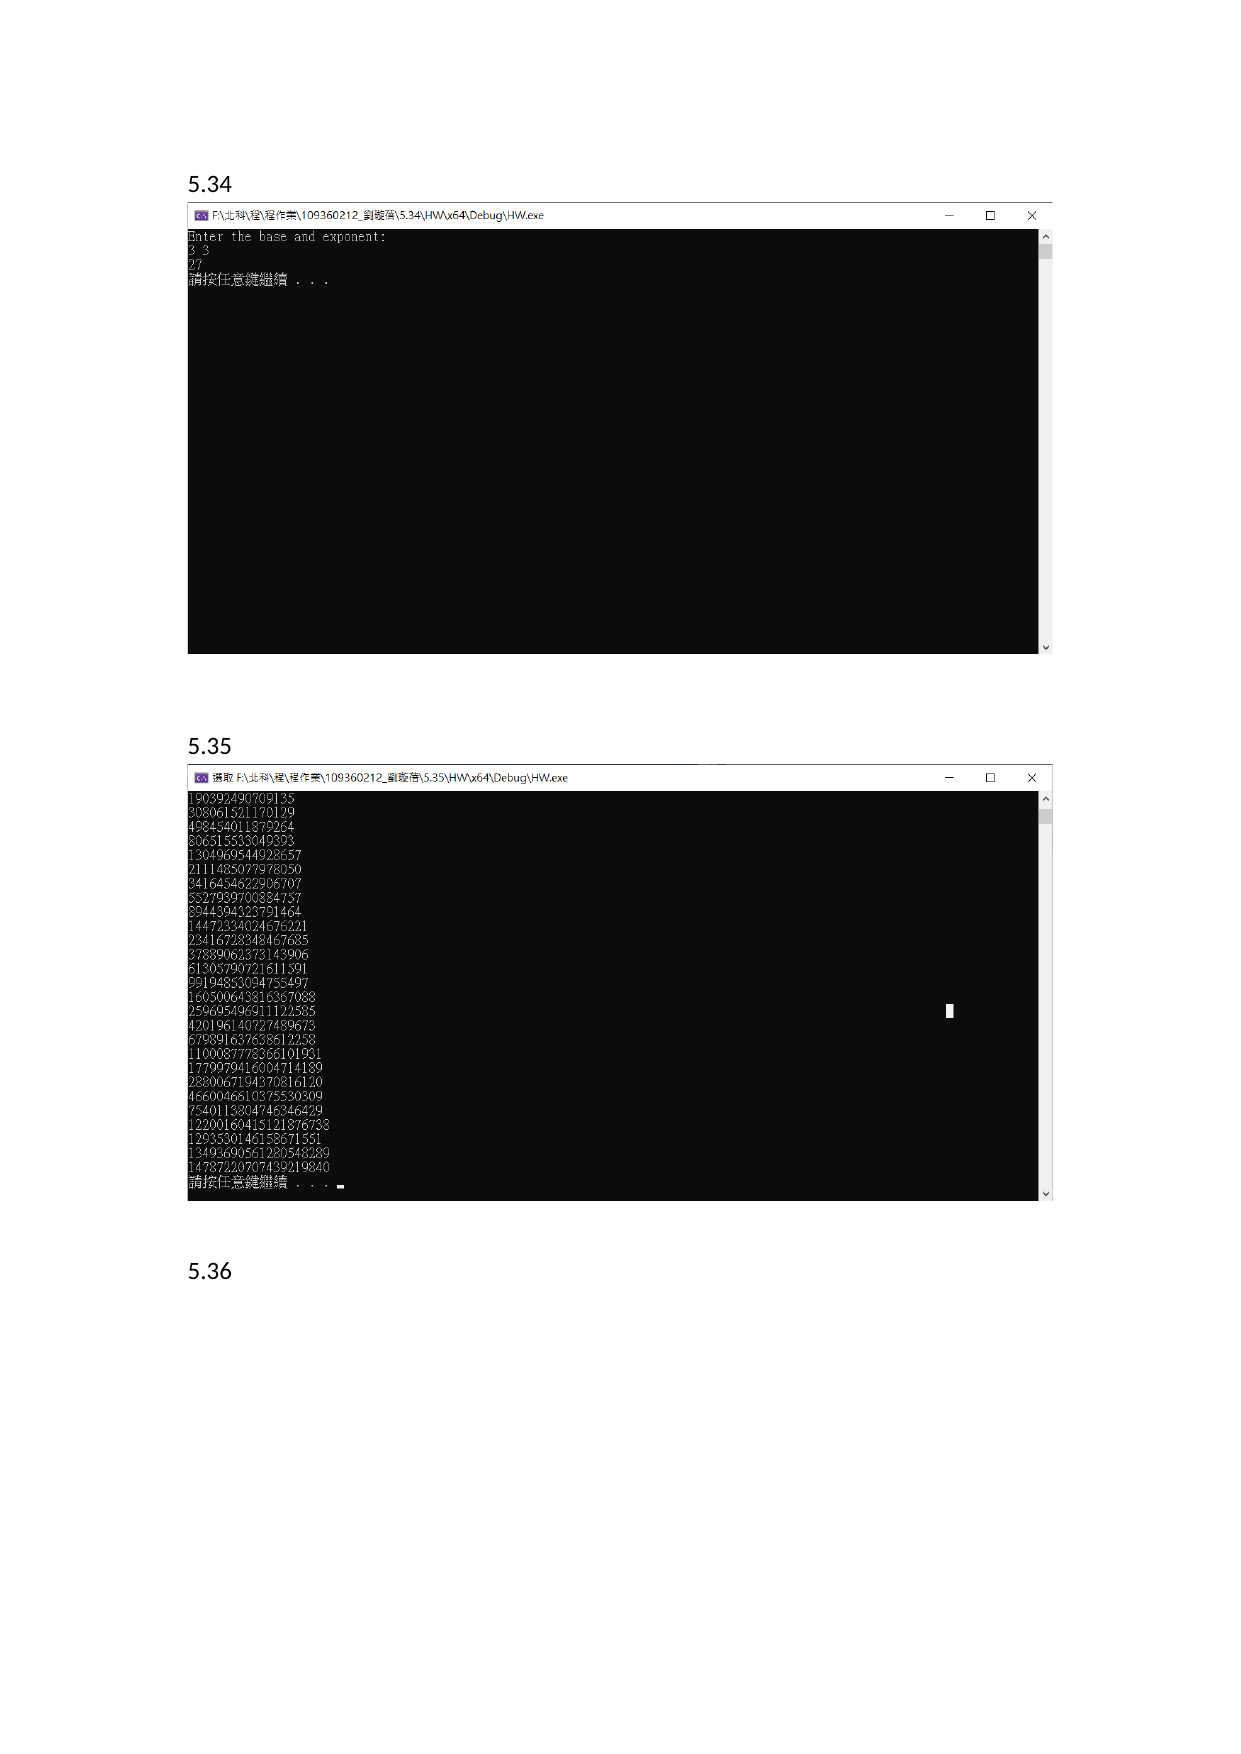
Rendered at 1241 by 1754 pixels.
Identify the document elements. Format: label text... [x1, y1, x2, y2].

picture [187, 202, 1053, 654]
text 5.36 [187, 1252, 1053, 1289]
text 5.35 [187, 727, 1053, 764]
picture [187, 764, 1053, 1201]
text 5.34 [187, 164, 1053, 202]
